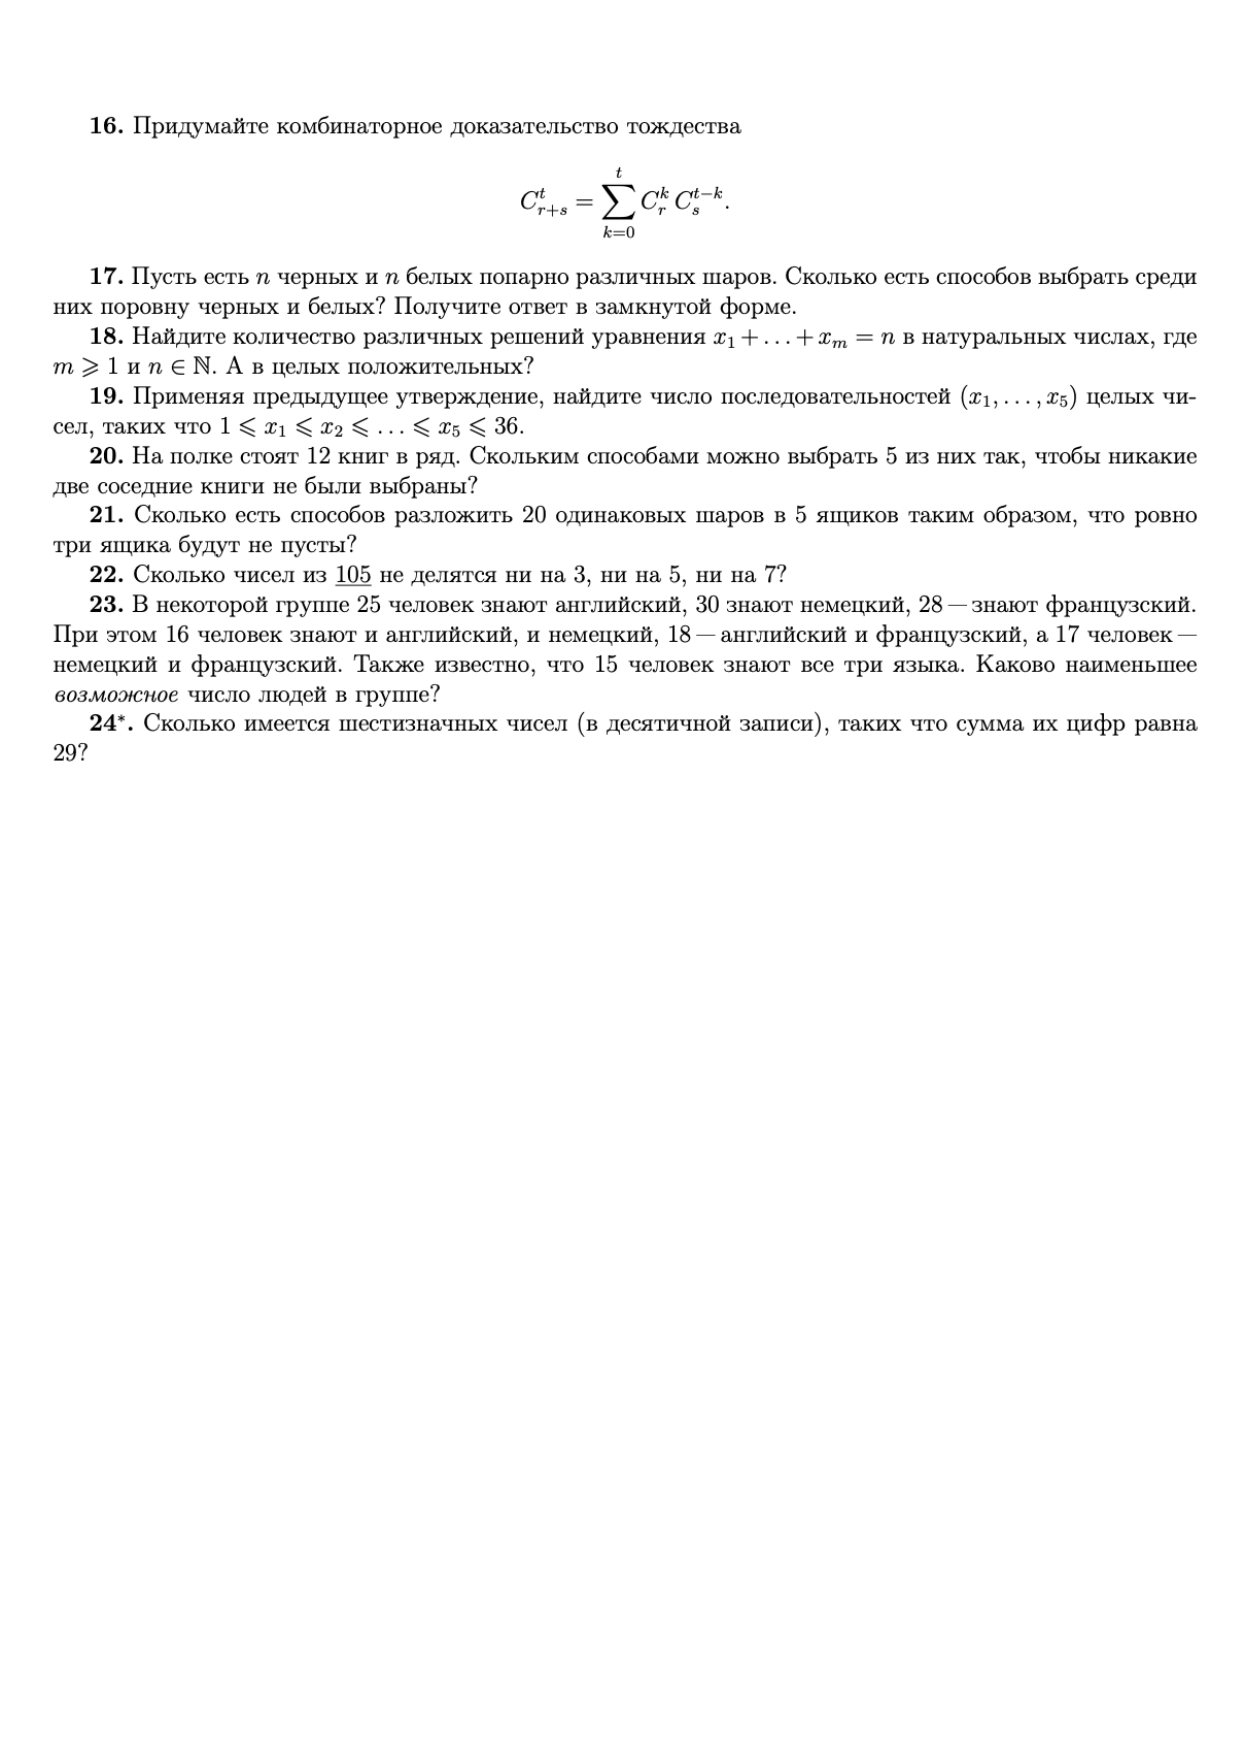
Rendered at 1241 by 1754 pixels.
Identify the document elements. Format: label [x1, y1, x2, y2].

picture [0, 56, 1241, 774]
